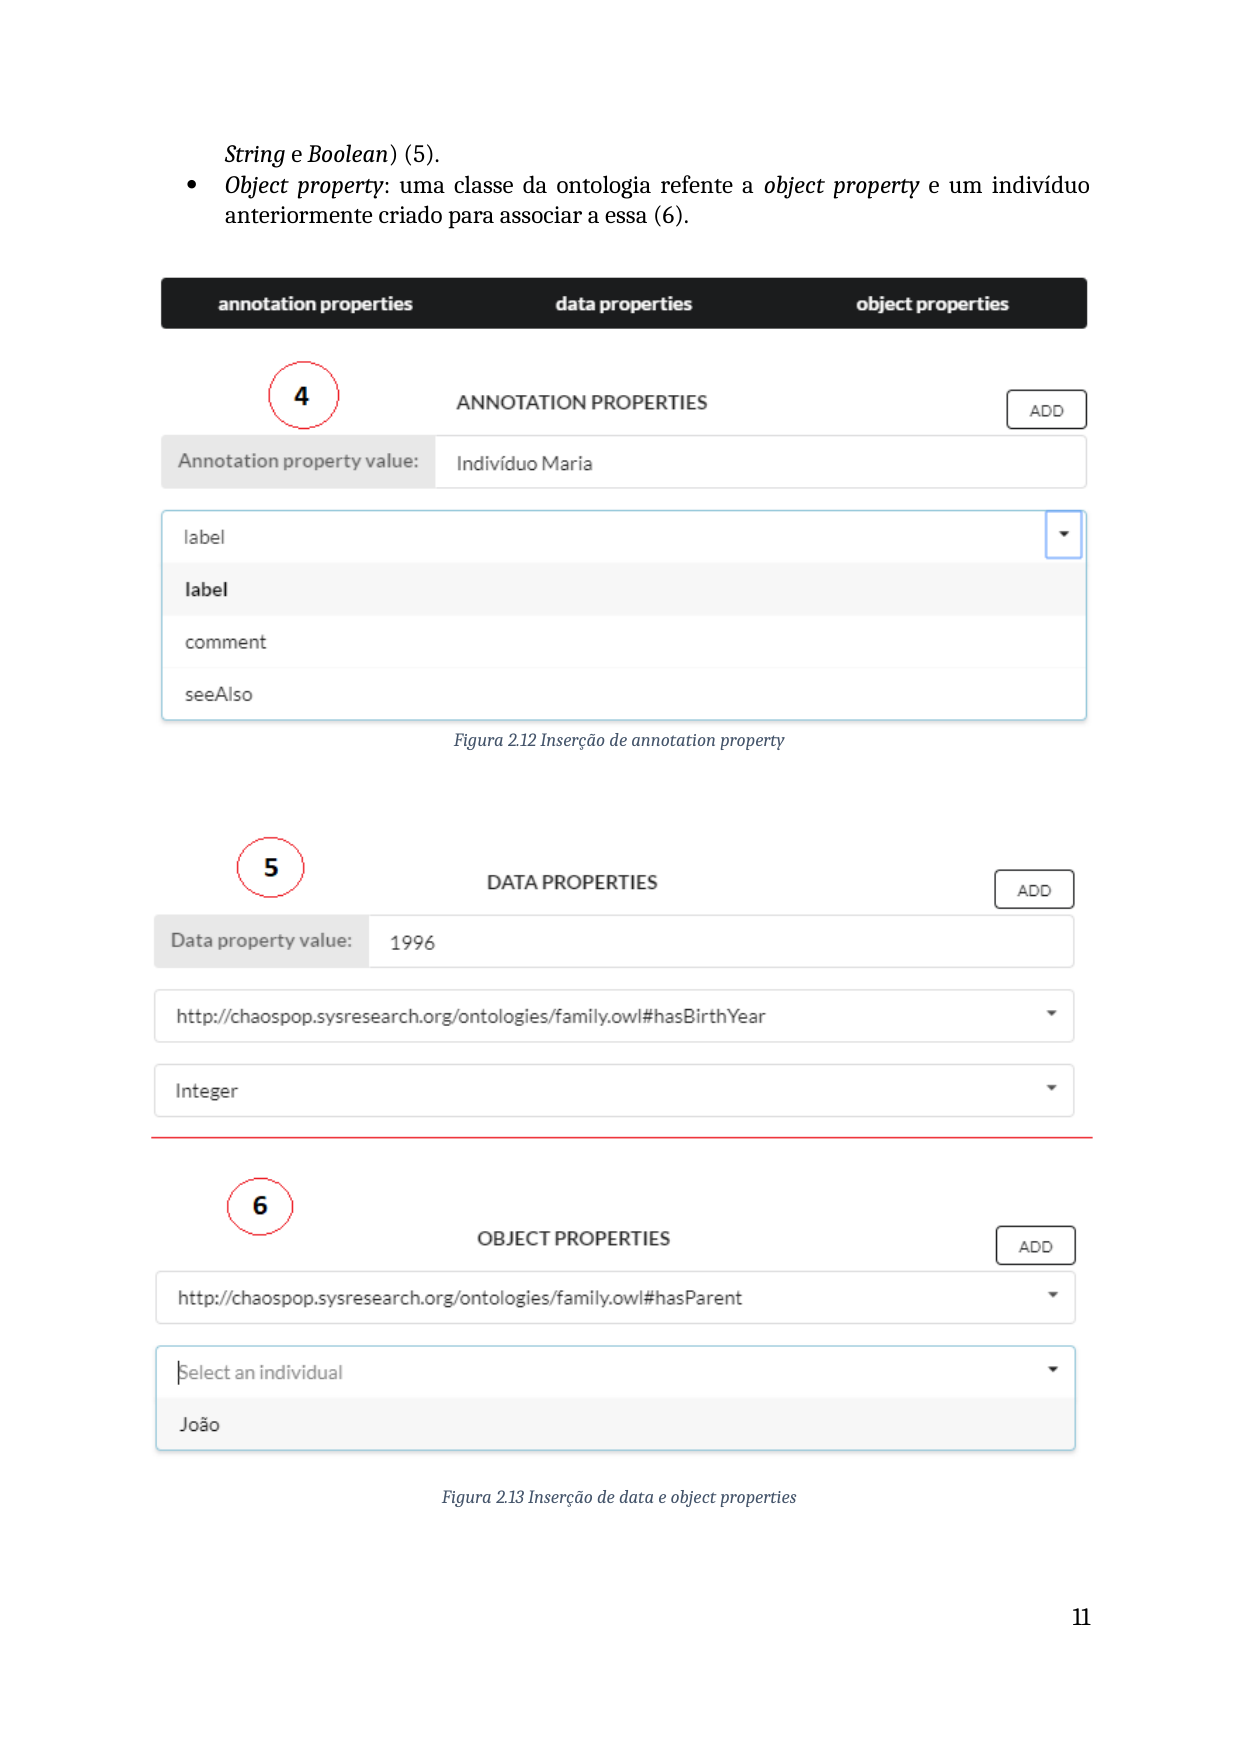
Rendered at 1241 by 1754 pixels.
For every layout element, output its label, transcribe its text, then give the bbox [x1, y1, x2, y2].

text Figura 2.13 Inserção de data e object properties [150, 1486, 1090, 1508]
list Object property: uma classe da ontologia refente a object property e um indivíduo anteriormente criado para associar a essa (6). [187, 171, 1090, 230]
text Figura 2.12 Inserção de annotation property [150, 730, 1090, 751]
picture [150, 819, 1093, 1468]
picture [150, 261, 1093, 728]
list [187, 140, 1090, 169]
